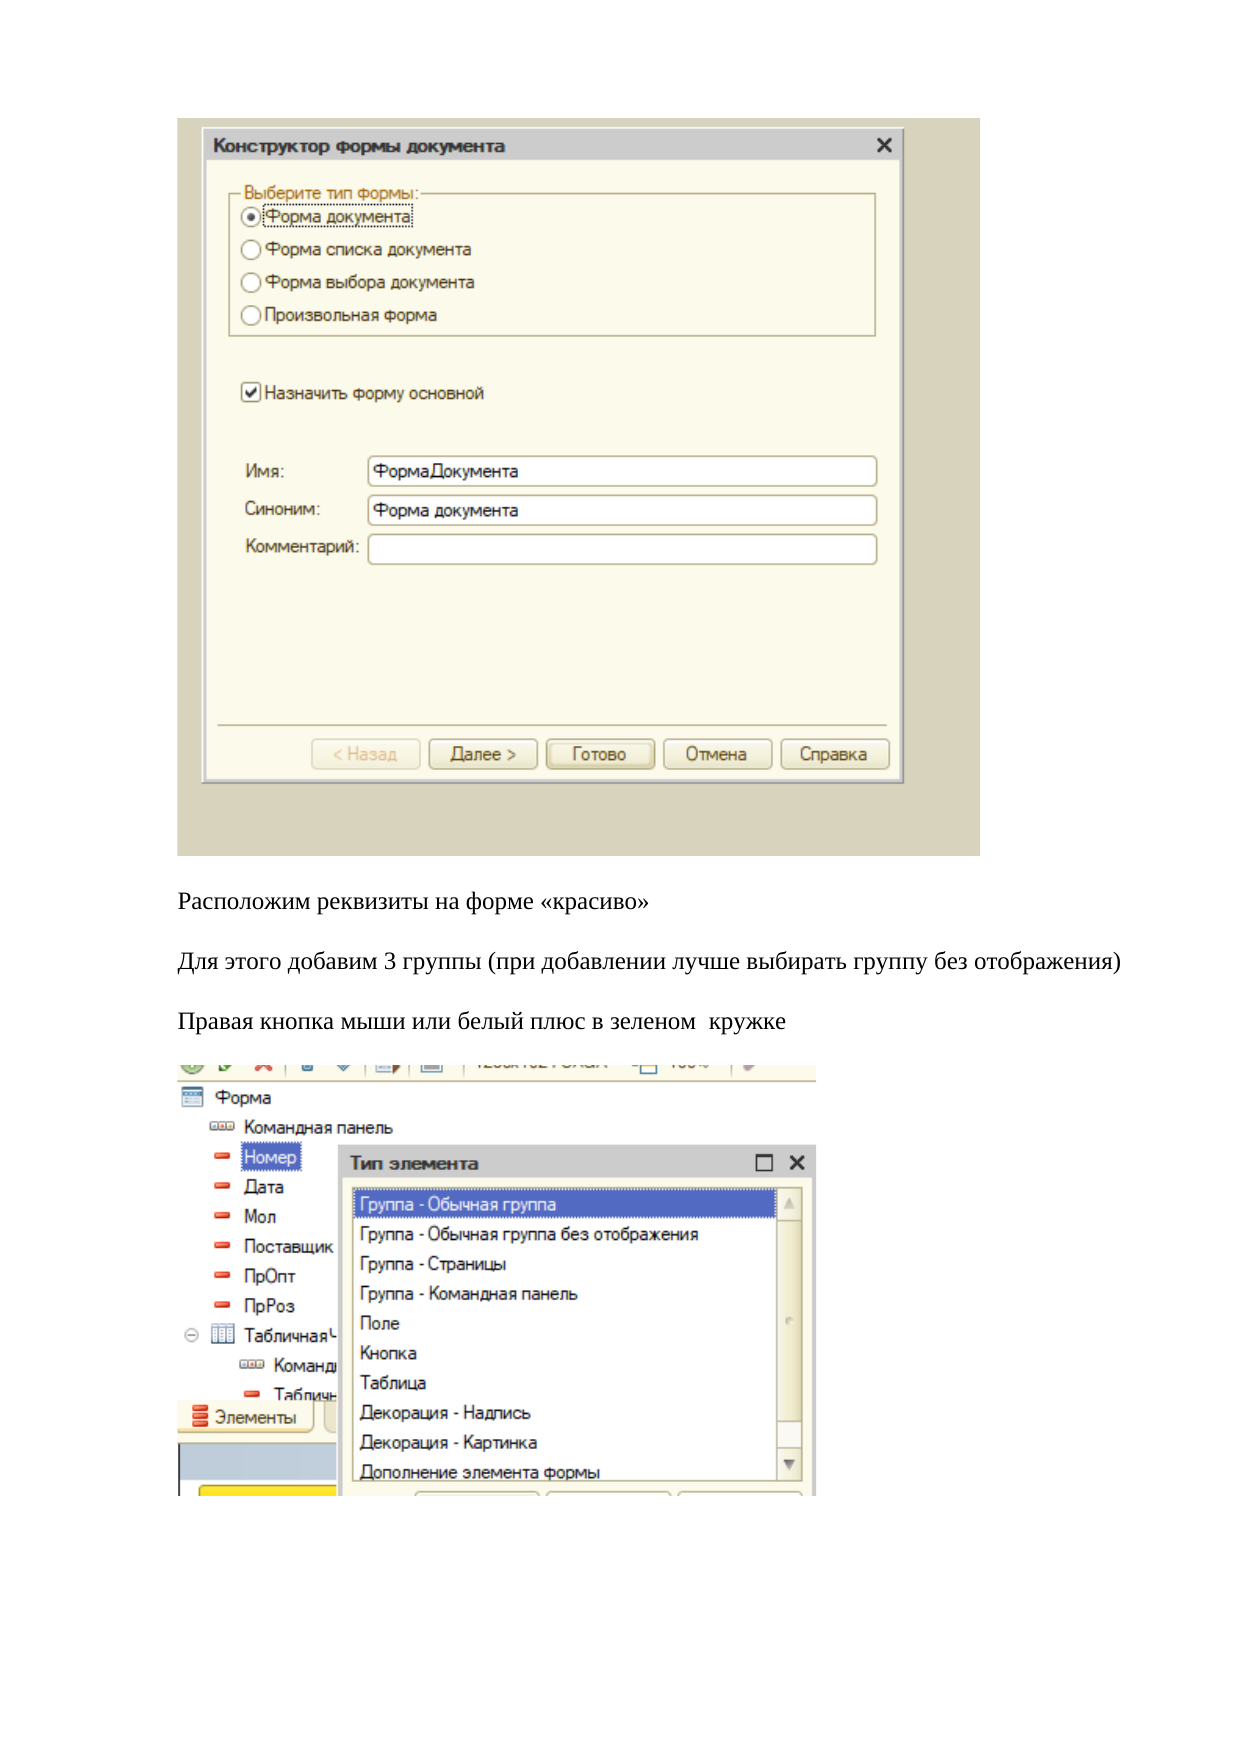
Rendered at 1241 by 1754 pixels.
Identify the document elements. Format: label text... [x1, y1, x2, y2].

picture [177, 1065, 817, 1496]
text Для этого добавим 3 группы (при добавлении лучше выбирать группу без отображения) [177, 946, 1152, 975]
picture [177, 118, 981, 856]
text Расположим реквизиты на форме «красиво» [177, 886, 1152, 915]
text Правая кнопка мыши или белый плюс в зеленом кружке [177, 1006, 1152, 1034]
